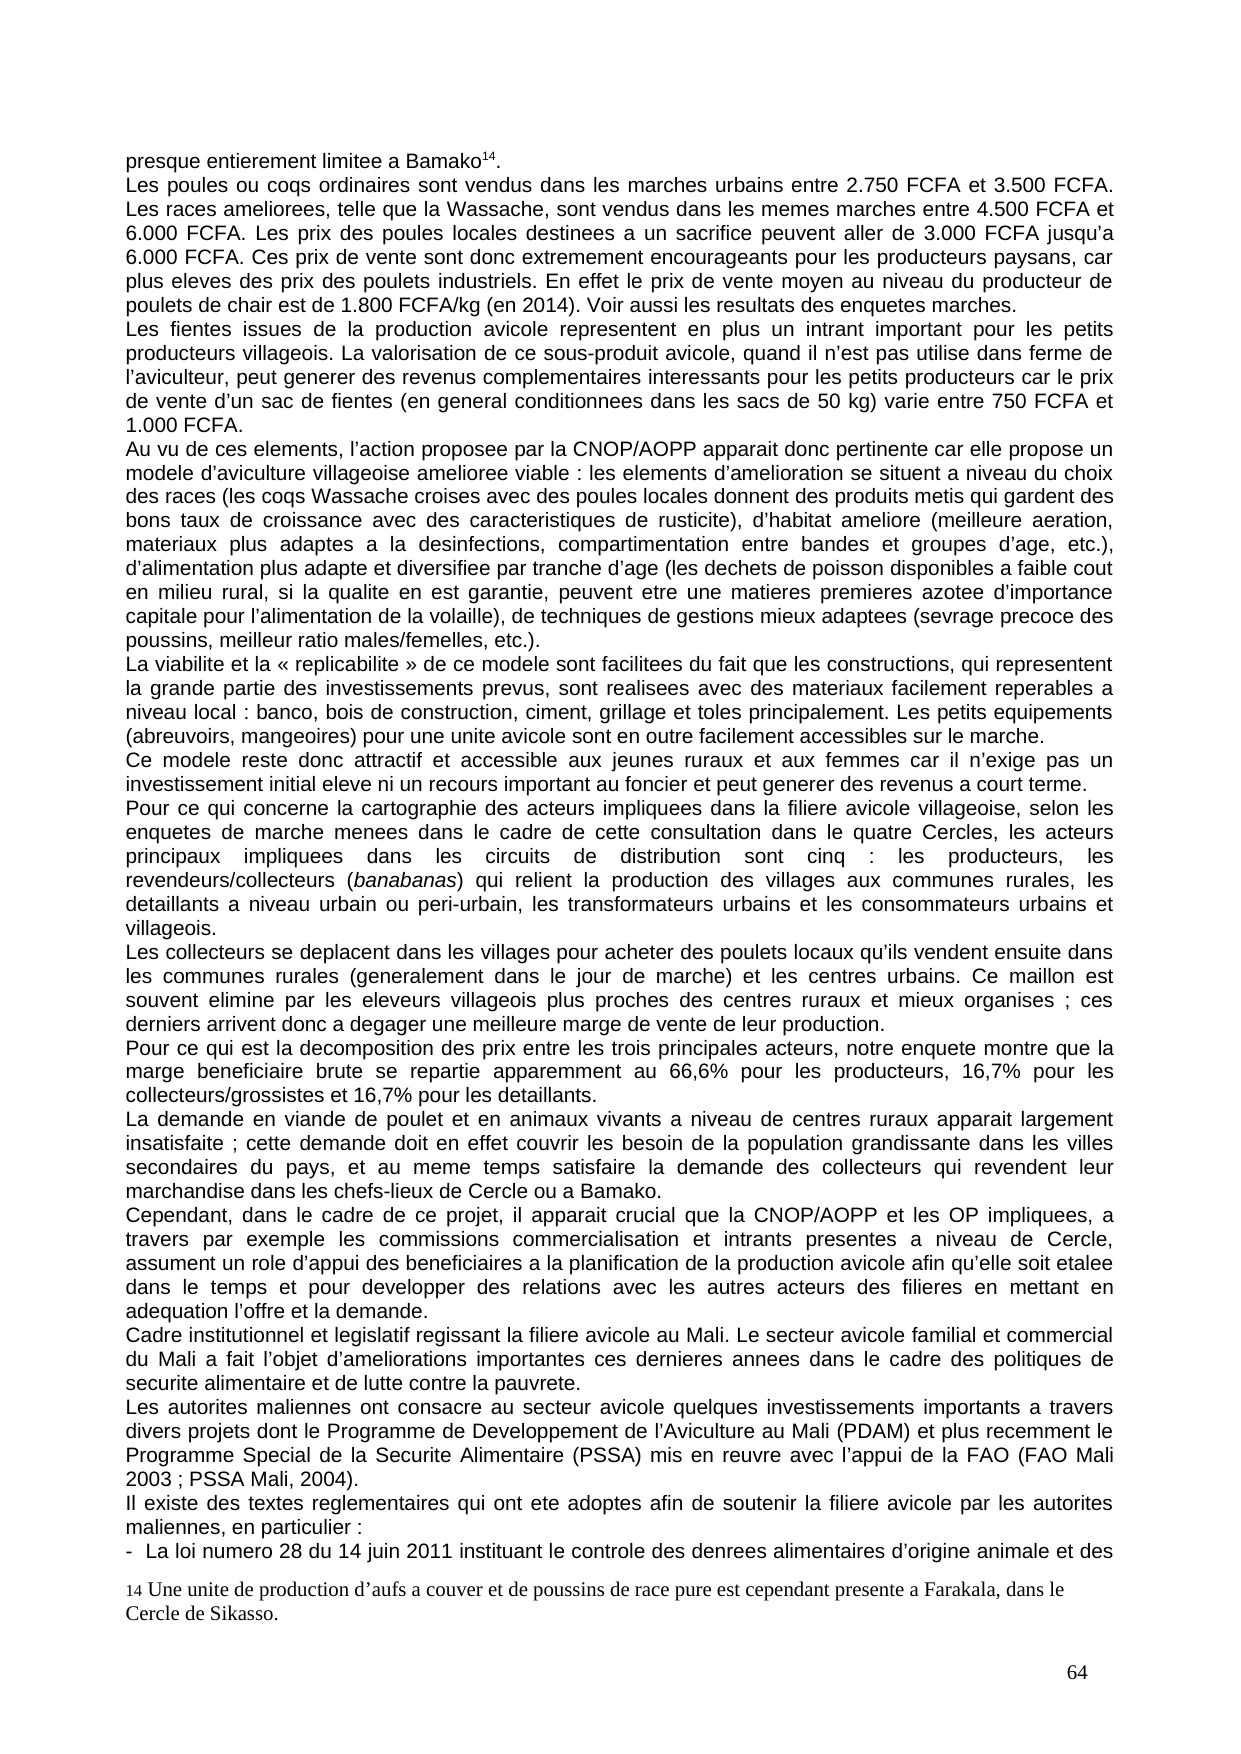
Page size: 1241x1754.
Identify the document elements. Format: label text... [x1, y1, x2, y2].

text Ce modele reste donc attractif et accessible aux jeunes ruraux et aux femmes car il n’exige pas un investissement initial eleve ni un recours important au foncier et peut generer des revenus a court terme. [125, 748, 1115, 796]
text Pour ce qui est la decomposition des prix entre les trois principales acteurs, notre enquete montre que la marge beneficiaire brute se repartie apparemment au 66,6% pour les producteurs, 16,7% pour les collecteurs/grossistes et 16,7% pour les detaillants. [125, 1035, 1115, 1107]
text Pour ce qui concerne la cartographie des acteurs impliquees dans la filiere avicole villageoise, selon les enquetes de marche menees dans le cadre de cette consultation dans le quatre Cercles, les acteurs principaux impliquees dans les circuits de distribution sont cinq : les producteurs, les revendeurs/collecteurs (banabanas) qui relient la production des villages aux communes rurales, les detaillants a niveau urbain ou peri-urbain, les transformateurs urbains et les consommateurs urbains et villageois. [125, 796, 1115, 939]
text Il existe des textes reglementaires qui ont ete adoptes afin de soutenir la filiere avicole par les autorites maliennes, en particulier : [125, 1491, 1115, 1538]
text Les autorites maliennes ont consacre au secteur avicole quelques investissements importants a travers divers projets dont le Programme de Developpement de l’Aviculture au Mali (PDAM) et plus recemment le Programme Special de la Securite Alimentaire (PSSA) mis en reuvre avec l’appui de la FAO (FAO Mali 2003 ; PSSA Mali, 2004). [125, 1395, 1115, 1491]
text Cadre institutionnel et legislatif regissant la filiere avicole au Mali. Le secteur avicole familial et commercial du Mali a fait l’objet d’ameliorations importantes ces dernieres annees dans le cadre des politiques de securite alimentaire et de lutte contre la pauvrete. [125, 1323, 1115, 1395]
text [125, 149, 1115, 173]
text Cependant, dans le cadre de ce projet, il apparait crucial que la CNOP/AOPP et les OP impliquees, a travers par exemple les commissions commercialisation et intrants presentes a niveau de Cercle, assument un role d’appui des beneficiaires a la planification de la production avicole afin qu’elle soit etalee dans le temps et pour developper des relations avec les autres acteurs des filieres en mettant en adequation l’offre et la demande. [125, 1203, 1115, 1323]
text La viabilite et la « replicabilite » de ce modele sont facilitees du fait que les constructions, qui representent la grande partie des investissements prevus, sont realisees avec des materiaux facilement reperables a niveau local : banco, bois de construction, ciment, grillage et toles principalement. Les petits equipements (abreuvoirs, mangeoires) pour une unite avicole sont en outre facilement accessibles sur le marche. [125, 652, 1115, 748]
text La demande en viande de poulet et en animaux vivants a niveau de centres ruraux apparait largement insatisfaite ; cette demande doit en effet couvrir les besoin de la population grandissante dans les villes secondaires du pays, et au meme temps satisfaire la demande des collecteurs qui revendent leur marchandise dans les chefs-lieux de Cercle ou a Bamako. [125, 1107, 1115, 1203]
text Les collecteurs se deplacent dans les villages pour acheter des poulets locaux qu’ils vendent ensuite dans les communes rurales (generalement dans le jour de marche) et les centres urbains. Ce maillon est souvent elimine par les eleveurs villageois plus proches des centres ruraux et mieux organises ; ces derniers arrivent donc a degager une meilleure marge de vente de leur production. [125, 939, 1115, 1035]
text Les poules ou coqs ordinaires sont vendus dans les marches urbains entre 2.750 FCFA et 3.500 FCFA. Les races ameliorees, telle que la Wassache, sont vendus dans les memes marches entre 4.500 FCFA et 6.000 FCFA. Les prix des poules locales destinees a un sacrifice peuvent aller de 3.000 FCFA jusqu’a 6.000 FCFA. Ces prix de vente sont donc extremement encourageants pour les producteurs paysans, car plus eleves des prix des poulets industriels. En effet le prix de vente moyen au niveau du producteur de poulets de chair est de 1.800 FCFA/kg (en 2014). Voir aussi les resultats des enquetes marches. [125, 173, 1115, 317]
text Au vu de ces elements, l’action proposee par la CNOP/AOPP apparait donc pertinente car elle propose un modele d’aviculture villageoise amelioree viable : les elements d’amelioration se situent a niveau du choix des races (les coqs Wassache croises avec des poules locales donnent des produits metis qui gardent des bons taux de croissance avec des caracteristiques de rusticite), d’habitat ameliore (meilleure aeration, materiaux plus adaptes a la desinfections, compartimentation entre bandes et groupes d’age, etc.), d’alimentation plus adapte et diversifiee par tranche d’age (les dechets de poisson disponibles a faible cout en milieu rural, si la qualite en est garantie, peuvent etre une matieres premieres azotee d’importance capitale pour l’alimentation de la volaille), de techniques de gestions mieux adaptees (sevrage precoce des poussins, meilleur ratio males/femelles, etc.). [125, 436, 1115, 652]
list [125, 1538, 1115, 1562]
text Les fientes issues de la production avicole representent en plus un intrant important pour les petits producteurs villageois. La valorisation de ce sous-produit avicole, quand il n’est pas utilise dans ferme de l’aviculteur, peut generer des revenus complementaires interessants pour les petits producteurs car le prix de vente d’un sac de fientes (en general conditionnees dans les sacs de 50 kg) varie entre 750 FCFA et 1.000 FCFA. [125, 317, 1115, 436]
